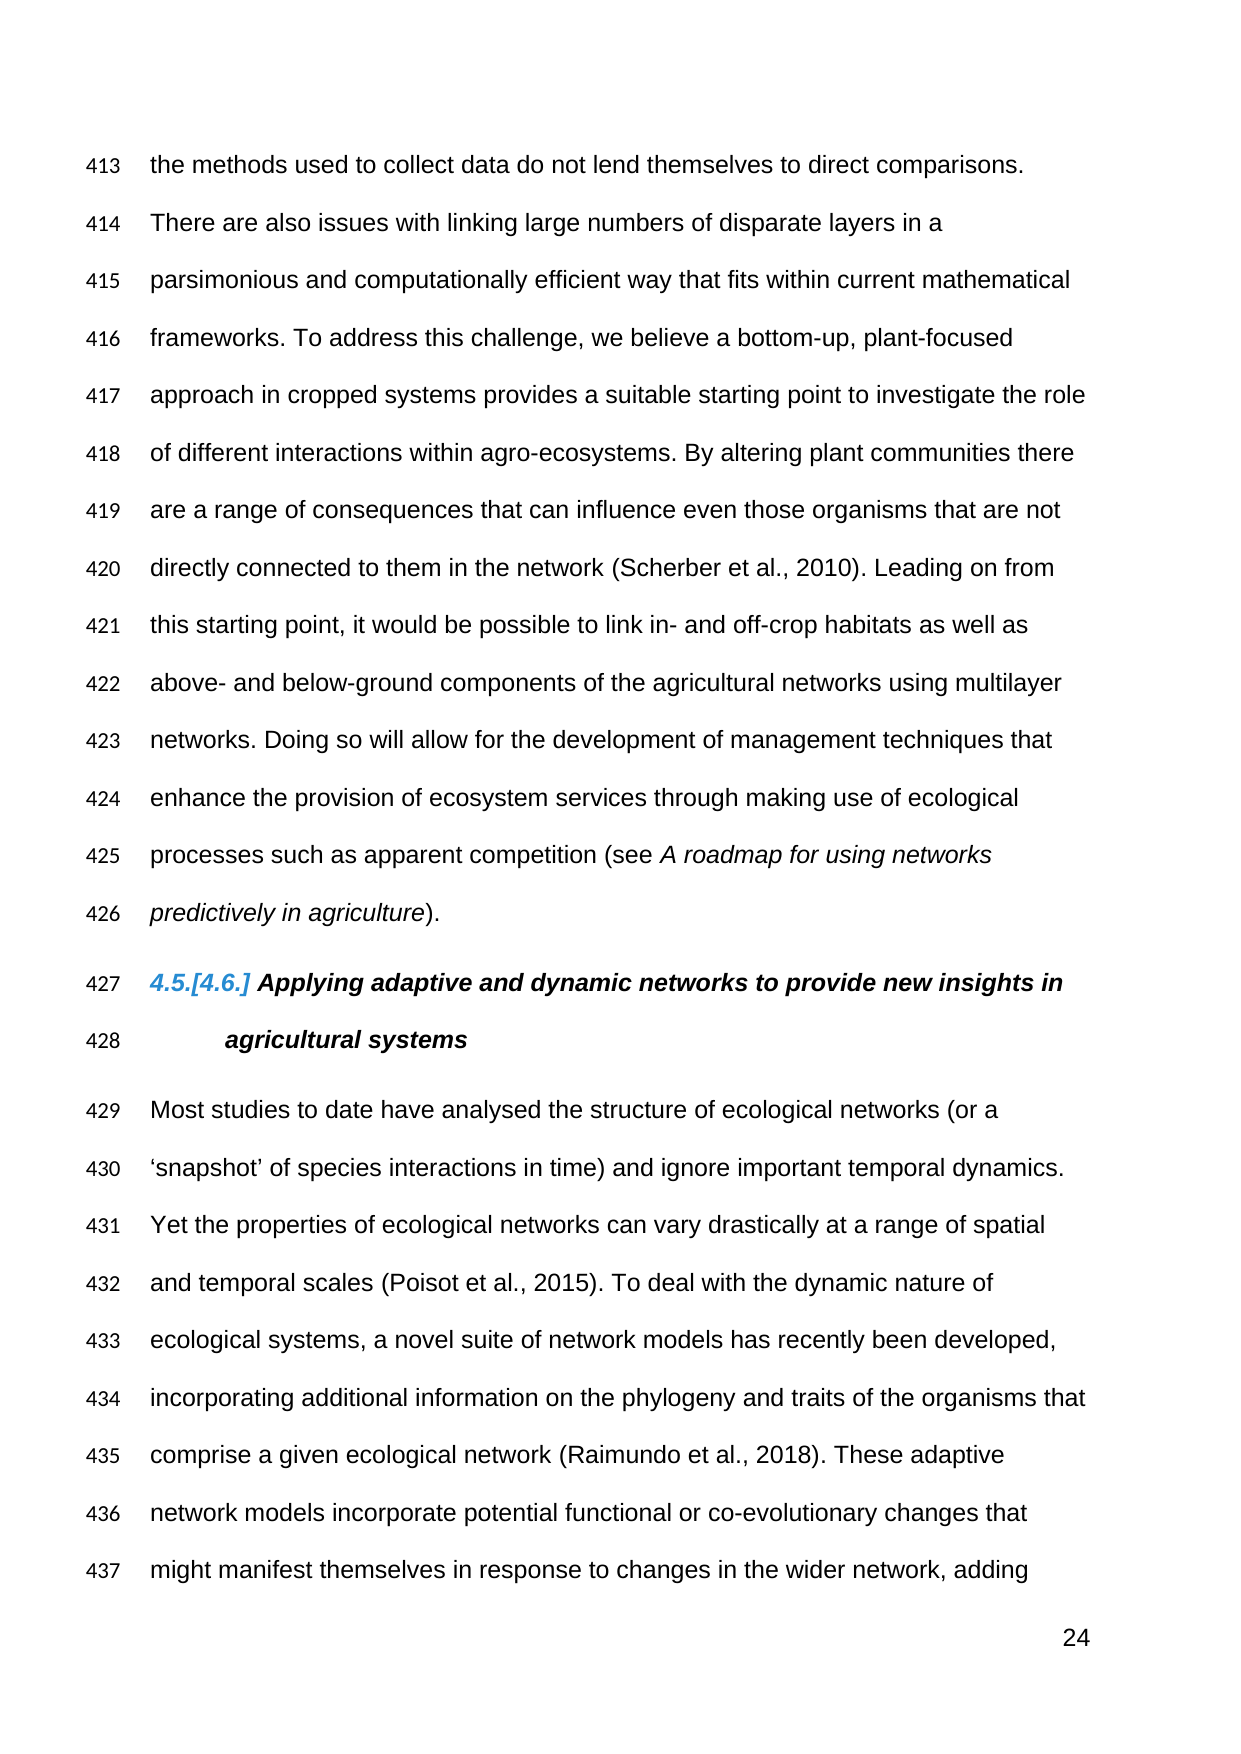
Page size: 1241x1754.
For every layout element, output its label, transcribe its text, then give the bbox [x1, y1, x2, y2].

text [150, 1095, 1090, 1584]
list Applying adaptive and dynamic networks to provide new insights in agricultural systems [150, 967, 1090, 1054]
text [150, 150, 1090, 926]
